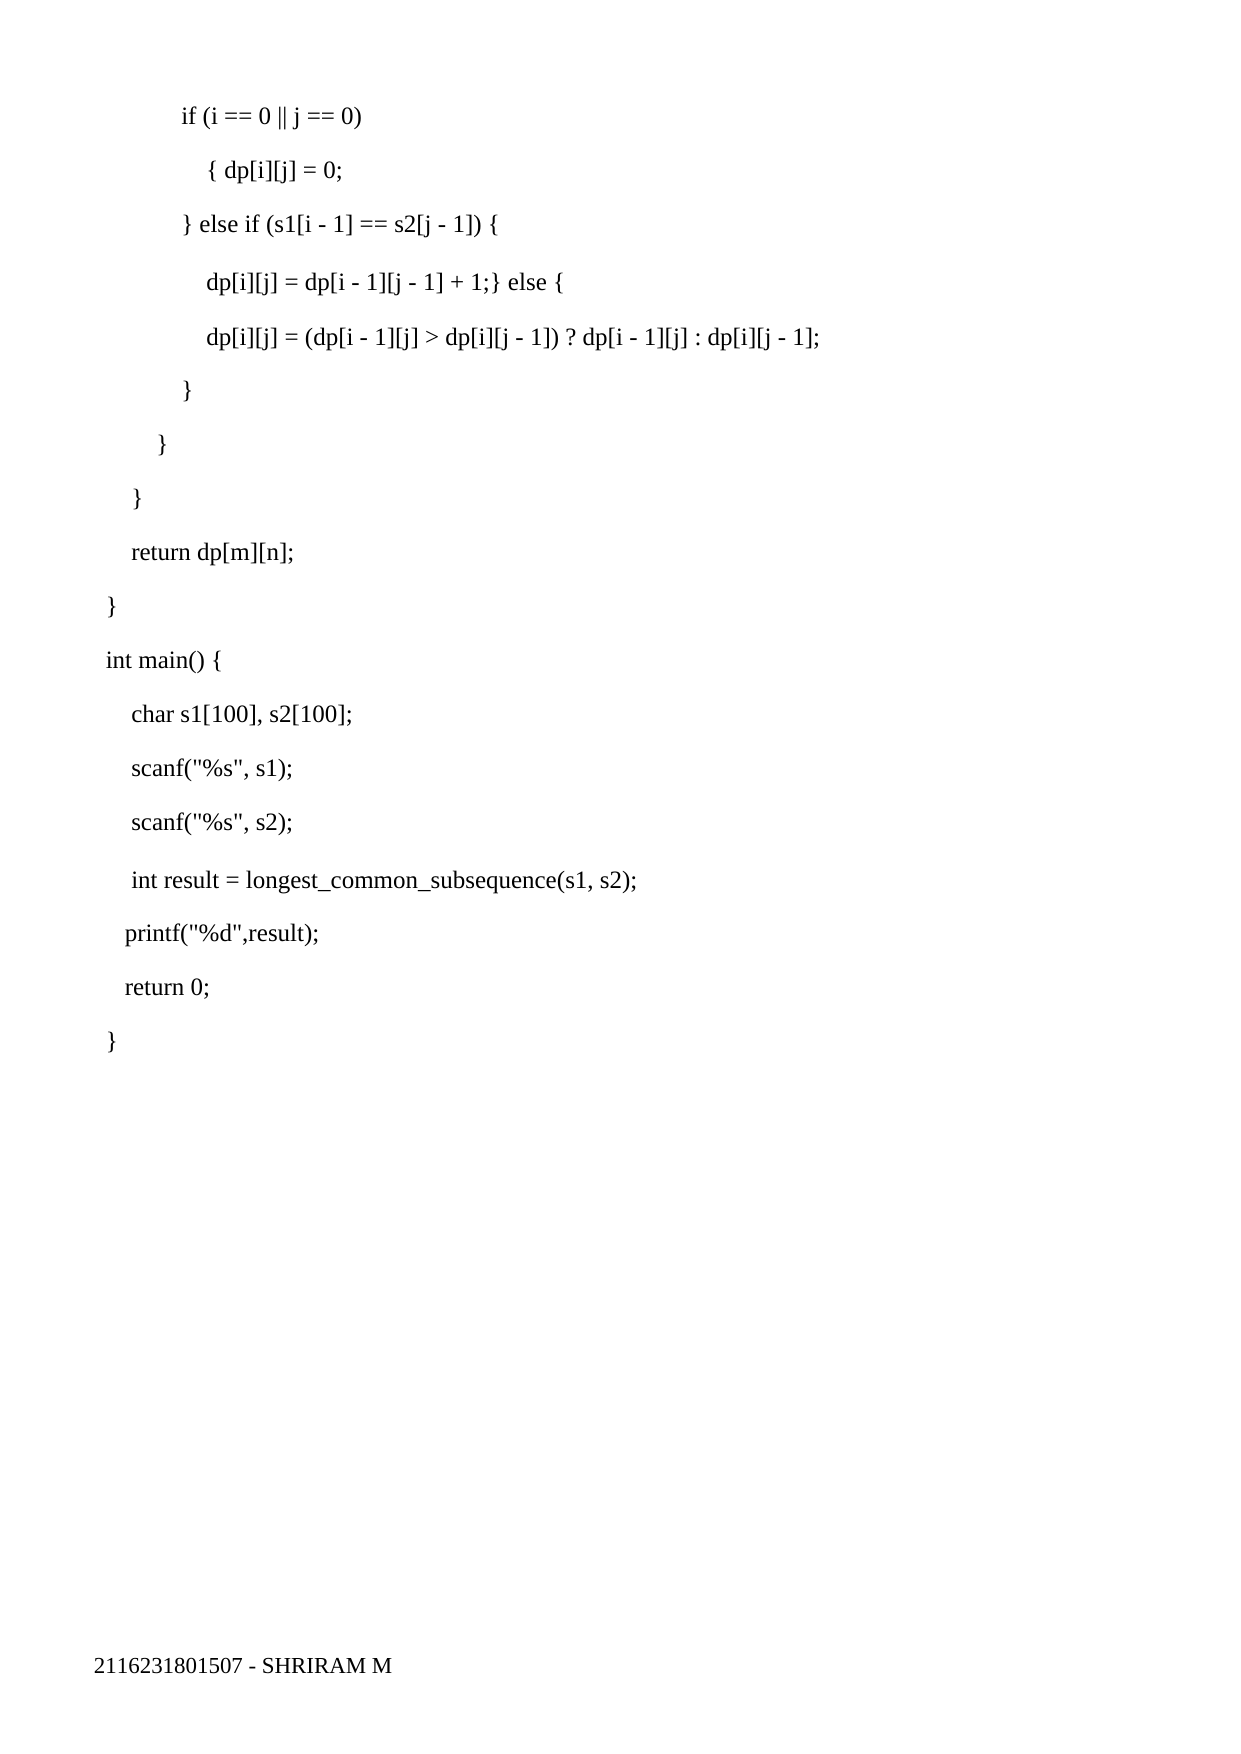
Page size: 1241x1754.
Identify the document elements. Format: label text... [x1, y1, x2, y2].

text return dp[m][n]; [131, 537, 1155, 566]
text dp[i][j] = dp[i - 1][j - 1] + 1;} else { [206, 267, 1155, 296]
text } [106, 1026, 1155, 1055]
text } [181, 375, 1155, 404]
text int main() { [106, 645, 1155, 673]
text scanf("%s", s2); [131, 807, 1155, 835]
text dp[i][j] = (dp[i - 1][j] > dp[i][j - 1]) ? dp[i - 1][j] : dp[i][j - 1]; [206, 322, 1155, 350]
text } [106, 591, 1155, 620]
text char s1[100], s2[100]; scanf("%s", s1); [131, 699, 393, 781]
text } else if (s1[i - 1] == s2[j - 1]) { [181, 209, 1155, 238]
text } [156, 429, 1155, 458]
text if (i == 0 || j == 0) { dp[i][j] = 0; [181, 101, 407, 184]
text int result = longest_common_subsequence(s1, s2); printf("%d",result); [124, 865, 723, 947]
text return 0; [124, 972, 1155, 1001]
text } [131, 483, 1155, 512]
